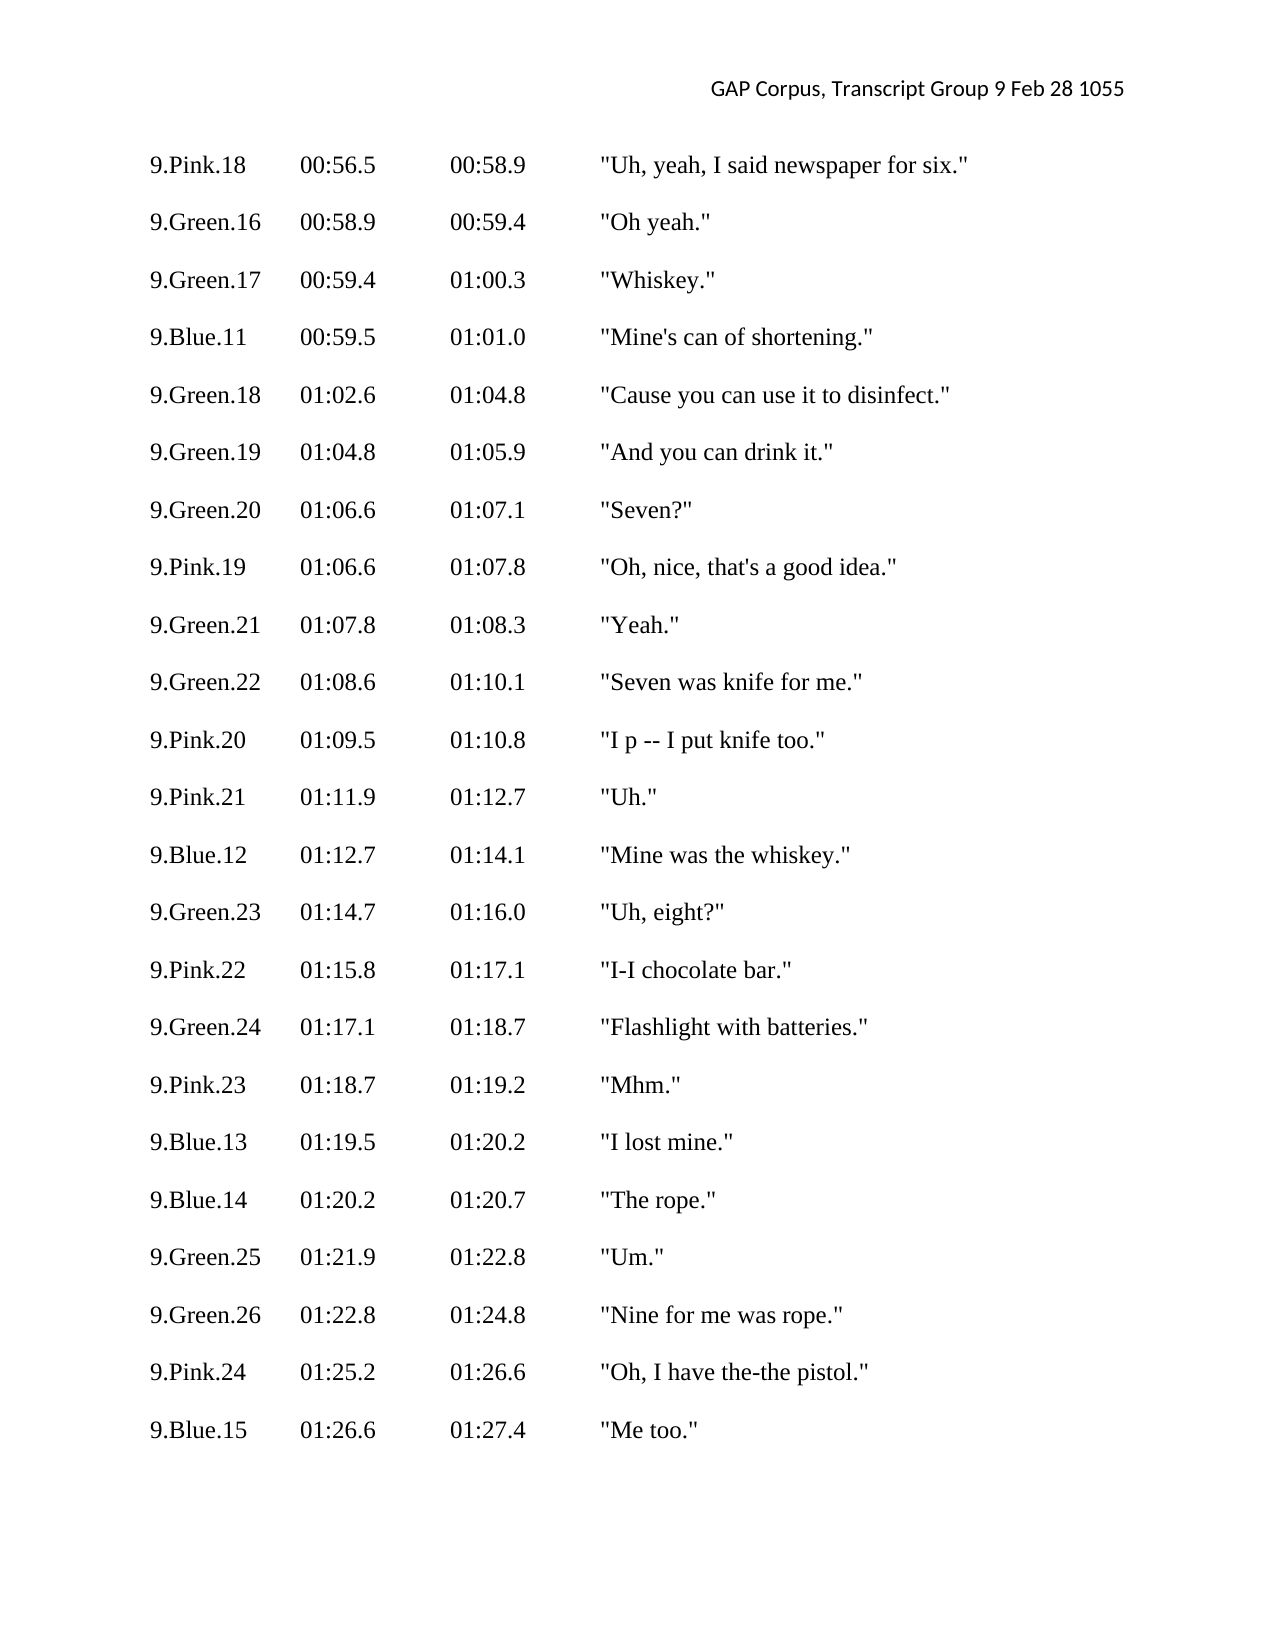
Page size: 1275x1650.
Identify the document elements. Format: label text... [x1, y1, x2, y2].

text 9.Blue.12 01:12.7 01:14.1 "Mine was the whiskey." [150, 840, 1125, 869]
text 9.Green.19 01:04.8 01:05.9 "And you can drink it." [150, 437, 1125, 466]
text 9.Green.18 01:02.6 01:04.8 "Cause you can use it to disinfect." [150, 380, 1125, 409]
text 9.Blue.14 01:20.2 01:20.7 "The rope." [150, 1185, 1125, 1214]
text 9.Green.17 00:59.4 01:00.3 "Whiskey." [150, 265, 1125, 294]
text 9.Green.20 01:06.6 01:07.1 "Seven?" [150, 495, 1125, 524]
text 9.Green.26 01:22.8 01:24.8 "Nine for me was rope." [150, 1300, 1125, 1329]
text 9.Green.24 01:17.1 01:18.7 "Flashlight with batteries." [150, 1012, 1125, 1041]
text 9.Pink.18 00:56.5 00:58.9 "Uh, yeah, I said newspaper for six." [150, 150, 1125, 179]
text 9.Blue.13 01:19.5 01:20.2 "I lost mine." [150, 1127, 1125, 1156]
text 9.Green.21 01:07.8 01:08.3 "Yeah." [150, 610, 1125, 639]
text 9.Pink.24 01:25.2 01:26.6 "Oh, I have the-the pistol." [150, 1357, 1125, 1386]
text 9.Pink.21 01:11.9 01:12.7 "Uh." [150, 782, 1125, 811]
text 9.Pink.20 01:09.5 01:10.8 "I p -- I put knife too." [150, 725, 1125, 754]
text 9.Green.16 00:58.9 00:59.4 "Oh yeah." [150, 207, 1125, 236]
text 9.Green.22 01:08.6 01:10.1 "Seven was knife for me." [150, 667, 1125, 696]
text 9.Green.23 01:14.7 01:16.0 "Uh, eight?" [150, 897, 1125, 926]
text 9.Pink.22 01:15.8 01:17.1 "I-I chocolate bar." [150, 955, 1125, 984]
text 9.Blue.15 01:26.6 01:27.4 "Me too." [150, 1415, 1125, 1444]
text 9.Green.25 01:21.9 01:22.8 "Um." [150, 1242, 1125, 1271]
text 9.Pink.23 01:18.7 01:19.2 "Mhm." [150, 1070, 1125, 1099]
text 9.Pink.19 01:06.6 01:07.8 "Oh, nice, that's a good idea." [150, 552, 1125, 581]
text 9.Blue.11 00:59.5 01:01.0 "Mine's can of shortening." [150, 322, 1125, 351]
